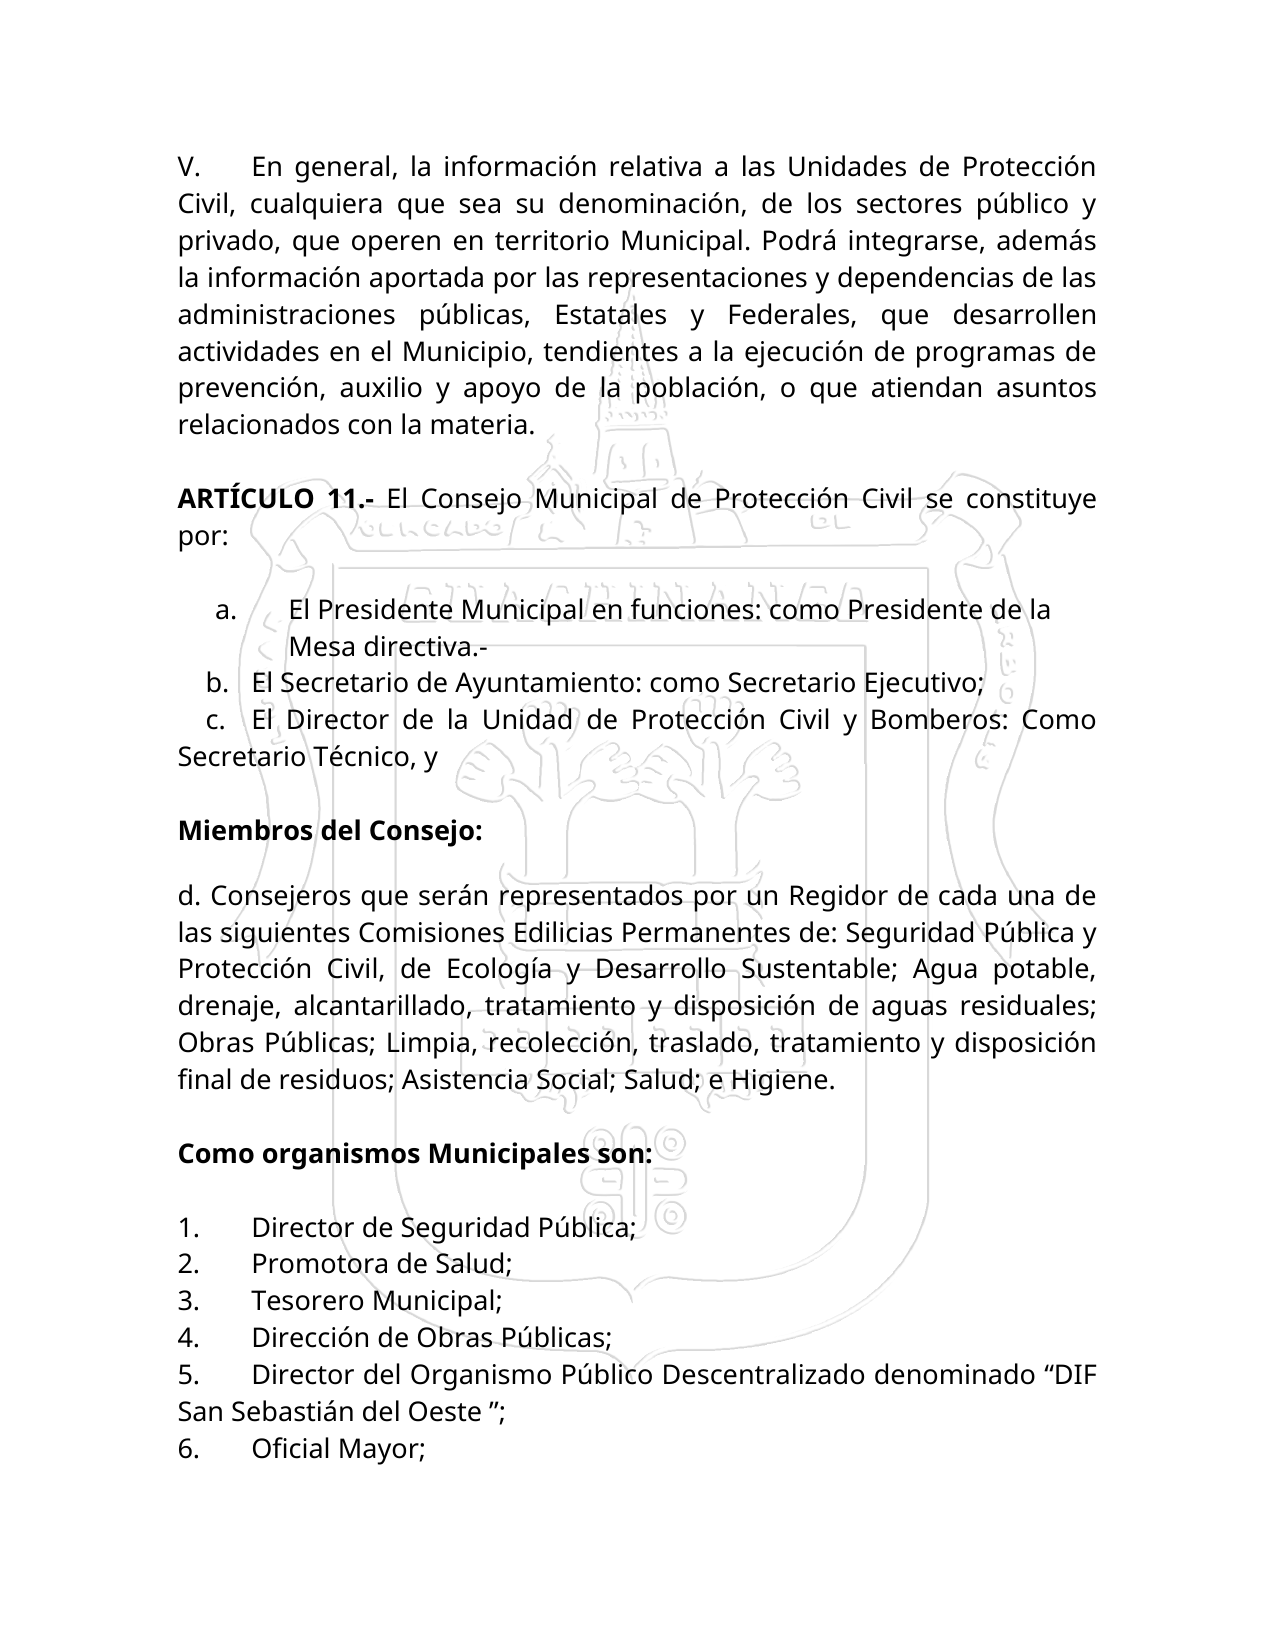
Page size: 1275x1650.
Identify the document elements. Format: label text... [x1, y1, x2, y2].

text 5. Director del Organismo Público Descentralizado denominado “DIF San Sebastián del Oeste ”; [177, 1356, 1098, 1429]
text 4. Dirección de Obras Públicas; [177, 1319, 1098, 1356]
list Mesa directiva.- [288, 627, 1098, 664]
text ARTÍCULO 11.- El Consejo Municipal de Protección Civil se constituye por: [177, 479, 1098, 553]
text Miembros del Consejo: [177, 811, 1098, 848]
list El Presidente Municipal en funciones: como Presidente de la [215, 590, 1098, 627]
text 2. Promotora de Salud; [177, 1245, 1098, 1282]
text 1. Director de Seguridad Pública; [177, 1208, 1098, 1245]
text Como organismos Municipales son: [177, 1134, 1098, 1171]
text 3. Tesorero Municipal; [177, 1282, 1098, 1319]
text c. El Director de la Unidad de Protección Civil y Bomberos: Como Secretario Técnico, y [177, 701, 1098, 774]
text b. El Secretario de Ayuntamiento: como Secretario Ejecutivo; [177, 664, 1098, 701]
text V. En general, la información relativa a las Unidades de Protección Civil, cualquiera que sea su denominación, de los sectores público y privado, que operen en territorio Municipal. Podrá integrarse, además la información aportada por las representaciones y dependencias de las administraciones públicas, Estatales y Federales, que desarrollen actividades en el Municipio, tendientes a la ejecución de programas de prevención, auxilio y apoyo de la población, o que atiendan asuntos relacionados con la materia. [177, 148, 1098, 443]
text d. Consejeros que serán representados por un Regidor de cada una de las siguientes Comisiones Edilicias Permanentes de: Seguridad Pública y Protección Civil, de Ecología y Desarrollo Sustentable; Agua potable, drenaje, alcantarillado, tratamiento y disposición de aguas residuales; Obras Públicas; Limpia, recolección, traslado, tratamiento y disposición final de residuos; Asistencia Social; Salud; e Higiene. [177, 876, 1098, 1097]
text 6. Oficial Mayor; [177, 1429, 1098, 1466]
